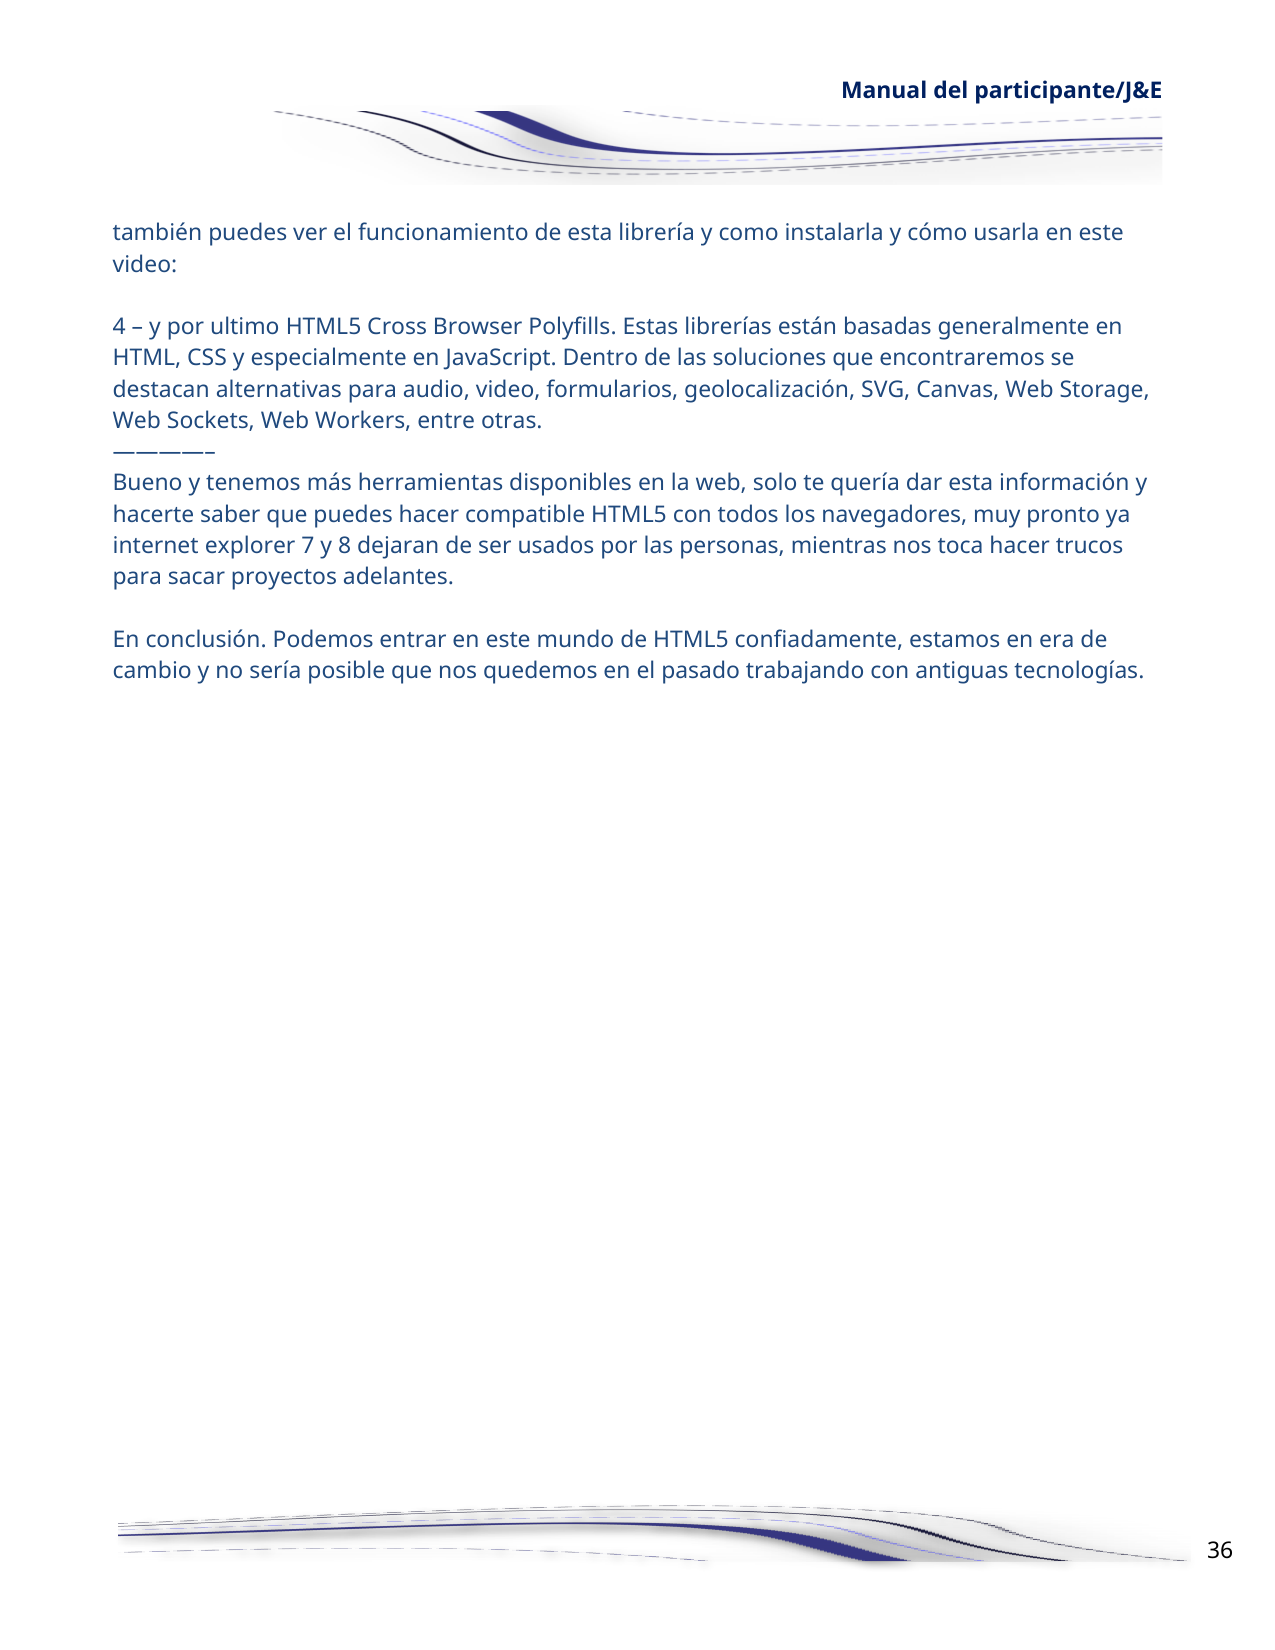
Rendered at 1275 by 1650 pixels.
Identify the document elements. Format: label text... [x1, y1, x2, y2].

text también puedes ver el funcionamiento de esta librería y como instalarla y cómo usarla en este video: [112, 216, 1162, 279]
text En conclusión. Podemos entrar en este mundo de HTML5 confiadamente, estamos en era de cambio y no sería posible que nos quedemos en el pasado trabajando con antiguas tecnologías. [112, 622, 1162, 685]
picture [118, 1497, 1191, 1562]
picture [211, 105, 1163, 185]
text 4 – y por ultimo HTML5 Cross Browser Polyfills. Estas librerías están basadas generalmente en HTML, CSS y especialmente en JavaScript. Dentro de las soluciones que encontraremos se destacan alternativas para audio, video, formularios, geolocalización, SVG, Canvas, Web Storage, Web Sockets, Web Workers, entre otras. [112, 310, 1162, 435]
text Bueno y tenemos más herramientas disponibles en la web, solo te quería dar esta información y hacerte saber que puedes hacer compatible HTML5 con todos los navegadores, muy pronto ya internet explorer 7 y 8 dejaran de ser usados por las personas, mientras nos toca hacer trucos para sacar proyectos adelantes. [112, 466, 1162, 591]
text ————– [112, 435, 1162, 466]
